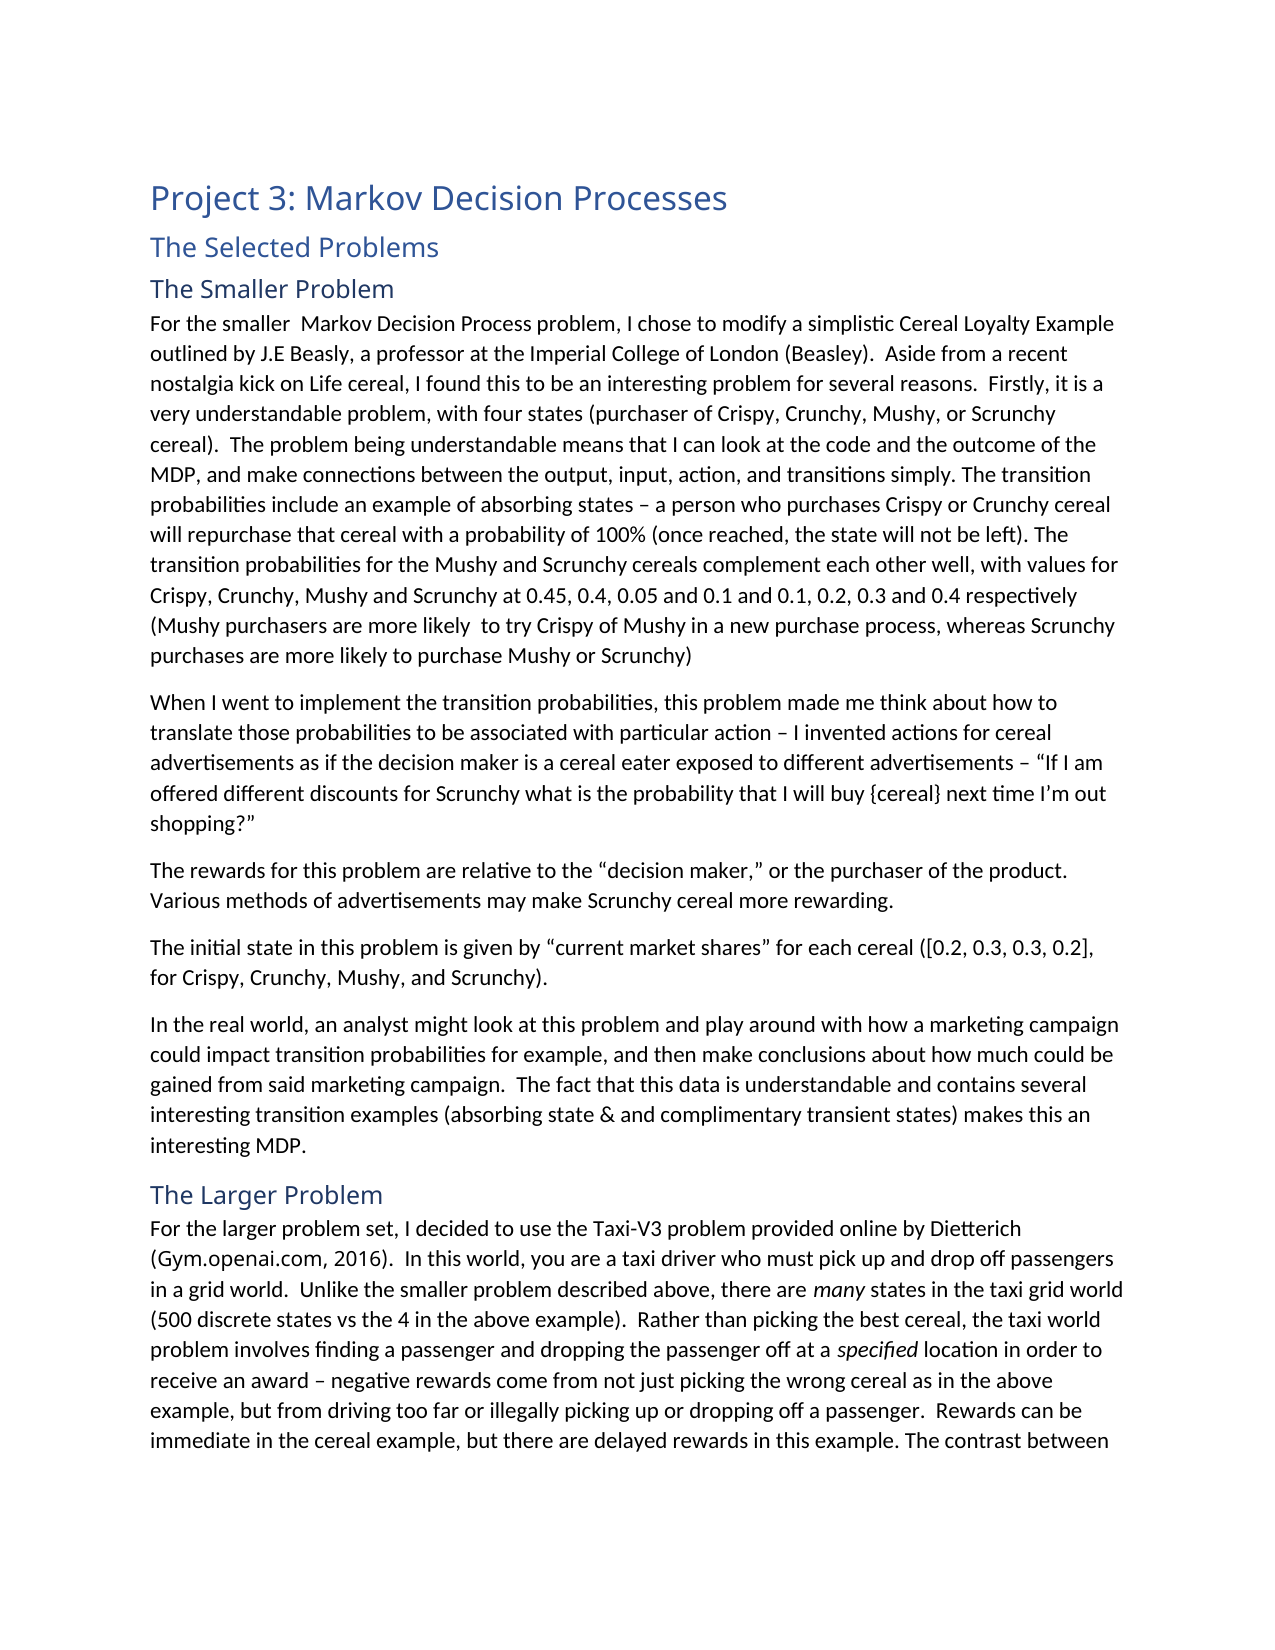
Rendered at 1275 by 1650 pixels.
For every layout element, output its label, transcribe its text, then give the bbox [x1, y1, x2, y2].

text The rewards for this problem are relative to the “decision maker,” or the purchaser of the product. Various methods of advertisements may make Scrunchy cereal more rewarding. [150, 856, 1125, 914]
subtitle The Larger Problem [150, 1178, 1125, 1212]
subtitle The Smaller Problem [150, 272, 1125, 306]
text When I went to implement the transition probabilities, this problem made me think about how to translate those probabilities to be associated with particular action – I invented actions for cereal advertisements as if the decision maker is a cereal eater exposed to different advertisements – “If I am offered different discounts for Scrunchy what is the probability that I will buy {cereal} next time I’m out shopping?” [150, 688, 1125, 837]
text The initial state in this problem is given by “current market shares” for each cereal ([0.2, 0.3, 0.3, 0.2], for Crispy, Crunchy, Mushy, and Scrunchy). [150, 933, 1125, 991]
text In the real world, an analyst might look at this problem and play around with how a marketing campaign could impact transition probabilities for example, and then make conclusions about how much could be gained from said marketing campaign. The fact that this data is understandable and contains several interesting transition examples (absorbing state & and complimentary transient states) makes this an interesting MDP. [150, 1010, 1125, 1159]
subtitle The Selected Problems [150, 228, 1125, 265]
text For the smaller Markov Decision Process problem, I chose to modify a simplistic Cereal Loyalty Example outlined by J.E Beasly, a professor at the Imperial College of London (Beasley). Aside from a recent nostalgia kick on Life cereal, I found this to be an interesting problem for several reasons. Firstly, it is a very understandable problem, with four states (purchaser of Crispy, Crunchy, Mushy, or Scrunchy cereal). The problem being understandable means that I can look at the code and the outcome of the MDP, and make connections between the output, input, action, and transitions simply. The transition probabilities include an example of absorbing states – a person who purchases Crispy or Crunchy cereal will repurchase that cereal with a probability of 100% (once reached, the state will not be left). The transition probabilities for the Mushy and Scrunchy cereals complement each other well, with values for Crispy, Crunchy, Mushy and Scrunchy at 0.45, 0.4, 0.05 and 0.1 and 0.1, 0.2, 0.3 and 0.4 respectively (Mushy purchasers are more likely to try Crispy of Mushy in a new purchase process, whereas Scrunchy purchases are more likely to purchase Mushy or Scrunchy) [150, 309, 1125, 669]
subtitle Project 3: Markov Decision Processes [150, 175, 1125, 220]
